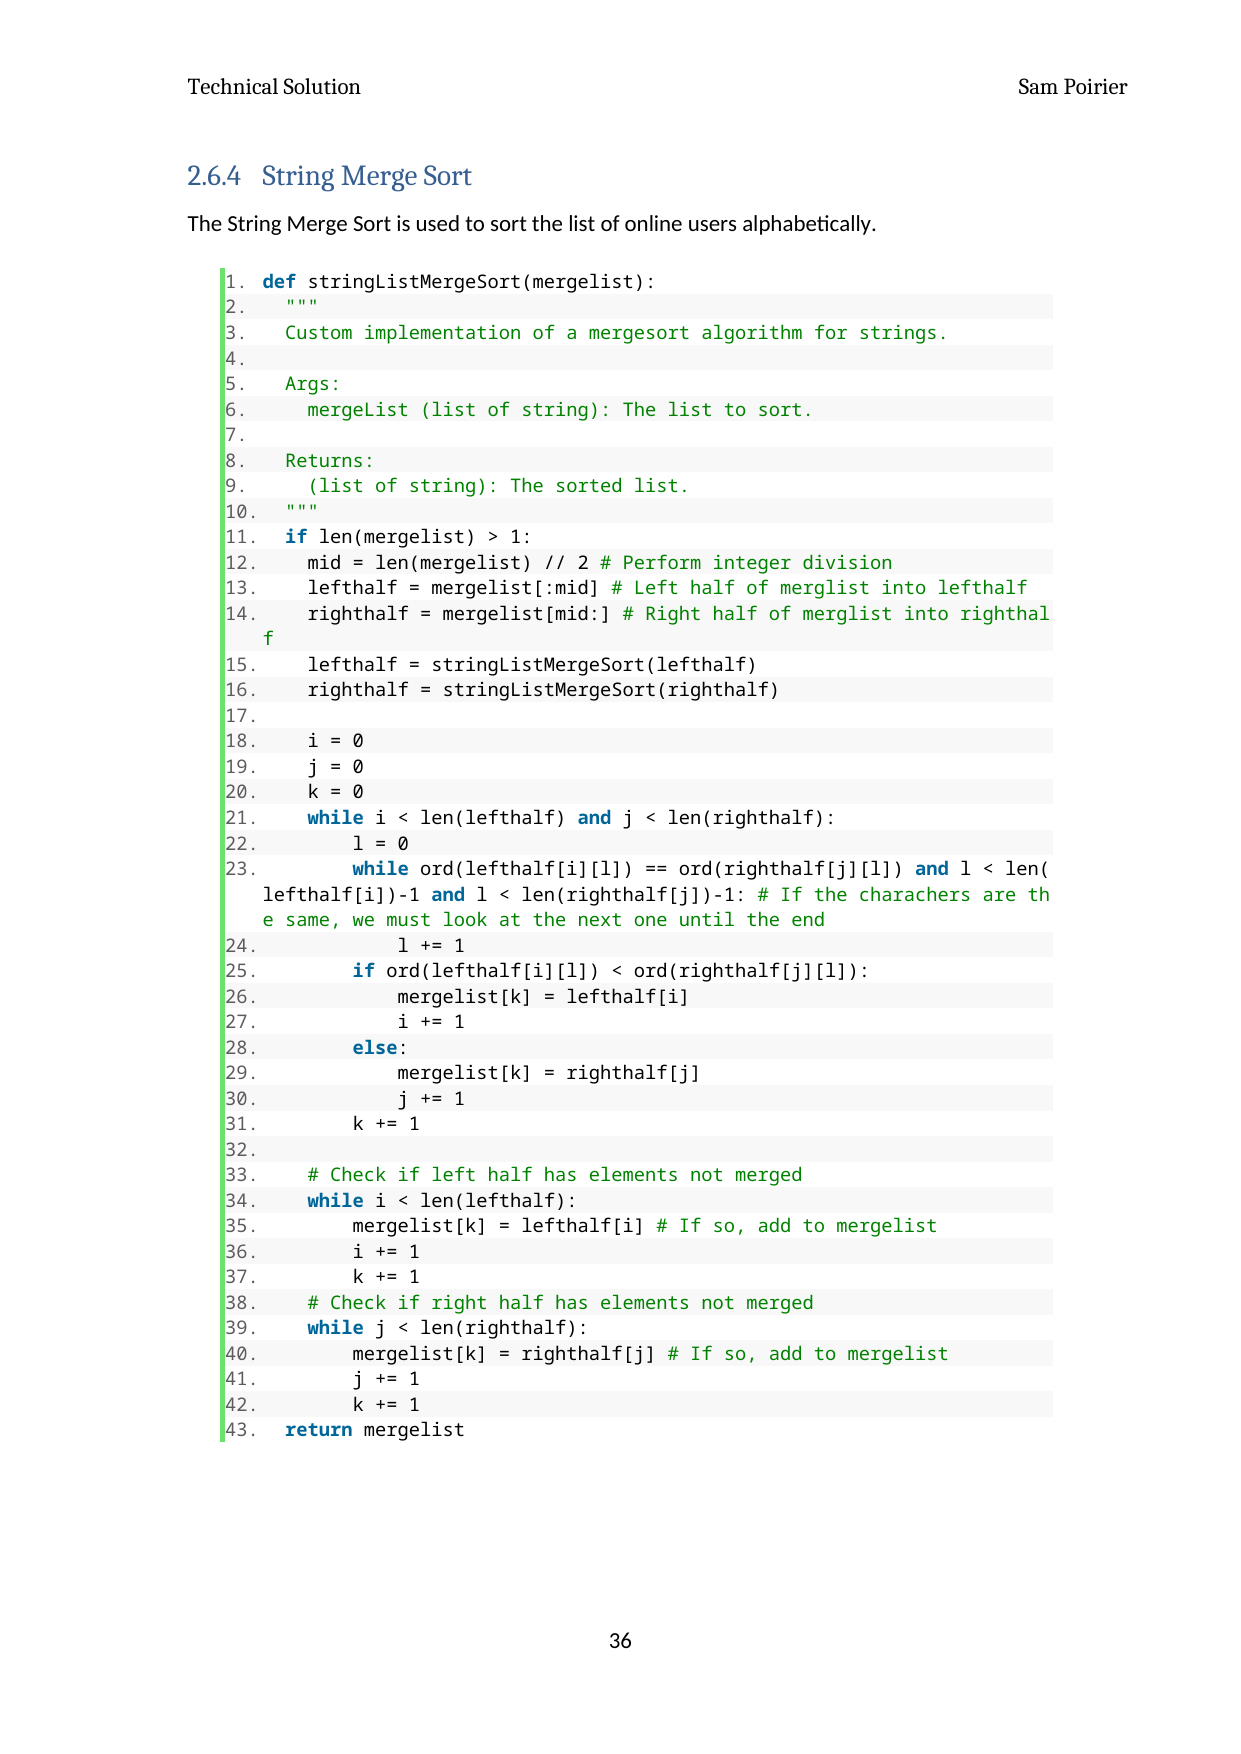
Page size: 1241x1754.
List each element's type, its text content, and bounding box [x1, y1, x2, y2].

list k += 1 [225, 1111, 1053, 1136]
list while ord(lefthalf[i][l]) == ord(righthalf[j][l]) and l < len(lefthalf[i])-1 and l < len(righthalf[j])-1: # If the charachers are the same, we must look at the next one until the end [225, 855, 1053, 932]
list righthalf = mergelist[mid:] # Right half of merglist into righthalf [225, 600, 1053, 651]
list Custom implementation of a mergesort algorithm for strings. [225, 319, 1053, 345]
list j = 0 [225, 753, 1053, 779]
list i += 1 [225, 1008, 1053, 1034]
list l = 0 [225, 830, 1053, 855]
list (list of string): The sorted list. [225, 472, 1053, 498]
list if len(mergelist) > 1: [225, 523, 1053, 549]
list return mergelist [225, 1417, 1053, 1442]
list j += 1 [225, 1366, 1053, 1391]
list """ [225, 498, 1053, 523]
list Args: [225, 370, 1053, 396]
list lefthalf = mergelist[:mid] # Left half of merglist into lefthalf [225, 574, 1053, 600]
list mergelist[k] = lefthalf[i] # If so, add to mergelist [225, 1213, 1053, 1238]
text The String Merge Sort is used to sort the list of online users alphabetically. [187, 209, 1053, 237]
list k += 1 [225, 1391, 1053, 1417]
list while i < len(lefthalf) and j < len(righthalf): [225, 804, 1053, 830]
list Returns: [225, 447, 1053, 472]
subtitle String Merge Sort [187, 159, 1053, 192]
list i += 1 [225, 1238, 1053, 1264]
list mergelist[k] = lefthalf[i] [225, 983, 1053, 1008]
list # Check if left half has elements not merged [225, 1162, 1053, 1187]
list mergelist[k] = righthalf[j] # If so, add to mergelist [225, 1340, 1053, 1366]
list """ [225, 294, 1053, 319]
list else: [225, 1034, 1053, 1059]
list righthalf = stringListMergeSort(righthalf) [225, 677, 1053, 702]
list mergelist[k] = righthalf[j] [225, 1059, 1053, 1085]
list if ord(lefthalf[i][l]) < ord(righthalf[j][l]): [225, 957, 1053, 983]
list while i < len(lefthalf): [225, 1187, 1053, 1213]
list mergeList (list of string): The list to sort. [225, 396, 1053, 421]
list def stringListMergeSort(mergelist): [225, 268, 1053, 294]
list k = 0 [225, 779, 1053, 804]
list lefthalf = stringListMergeSort(lefthalf) [225, 651, 1053, 677]
list mid = len(mergelist) // 2 # Perform integer division [225, 549, 1053, 574]
list i = 0 [225, 728, 1053, 753]
list l += 1 [225, 932, 1053, 957]
list while j < len(righthalf): [225, 1315, 1053, 1340]
list # Check if right half has elements not merged [225, 1289, 1053, 1315]
list j += 1 [225, 1085, 1053, 1111]
list k += 1 [225, 1264, 1053, 1289]
